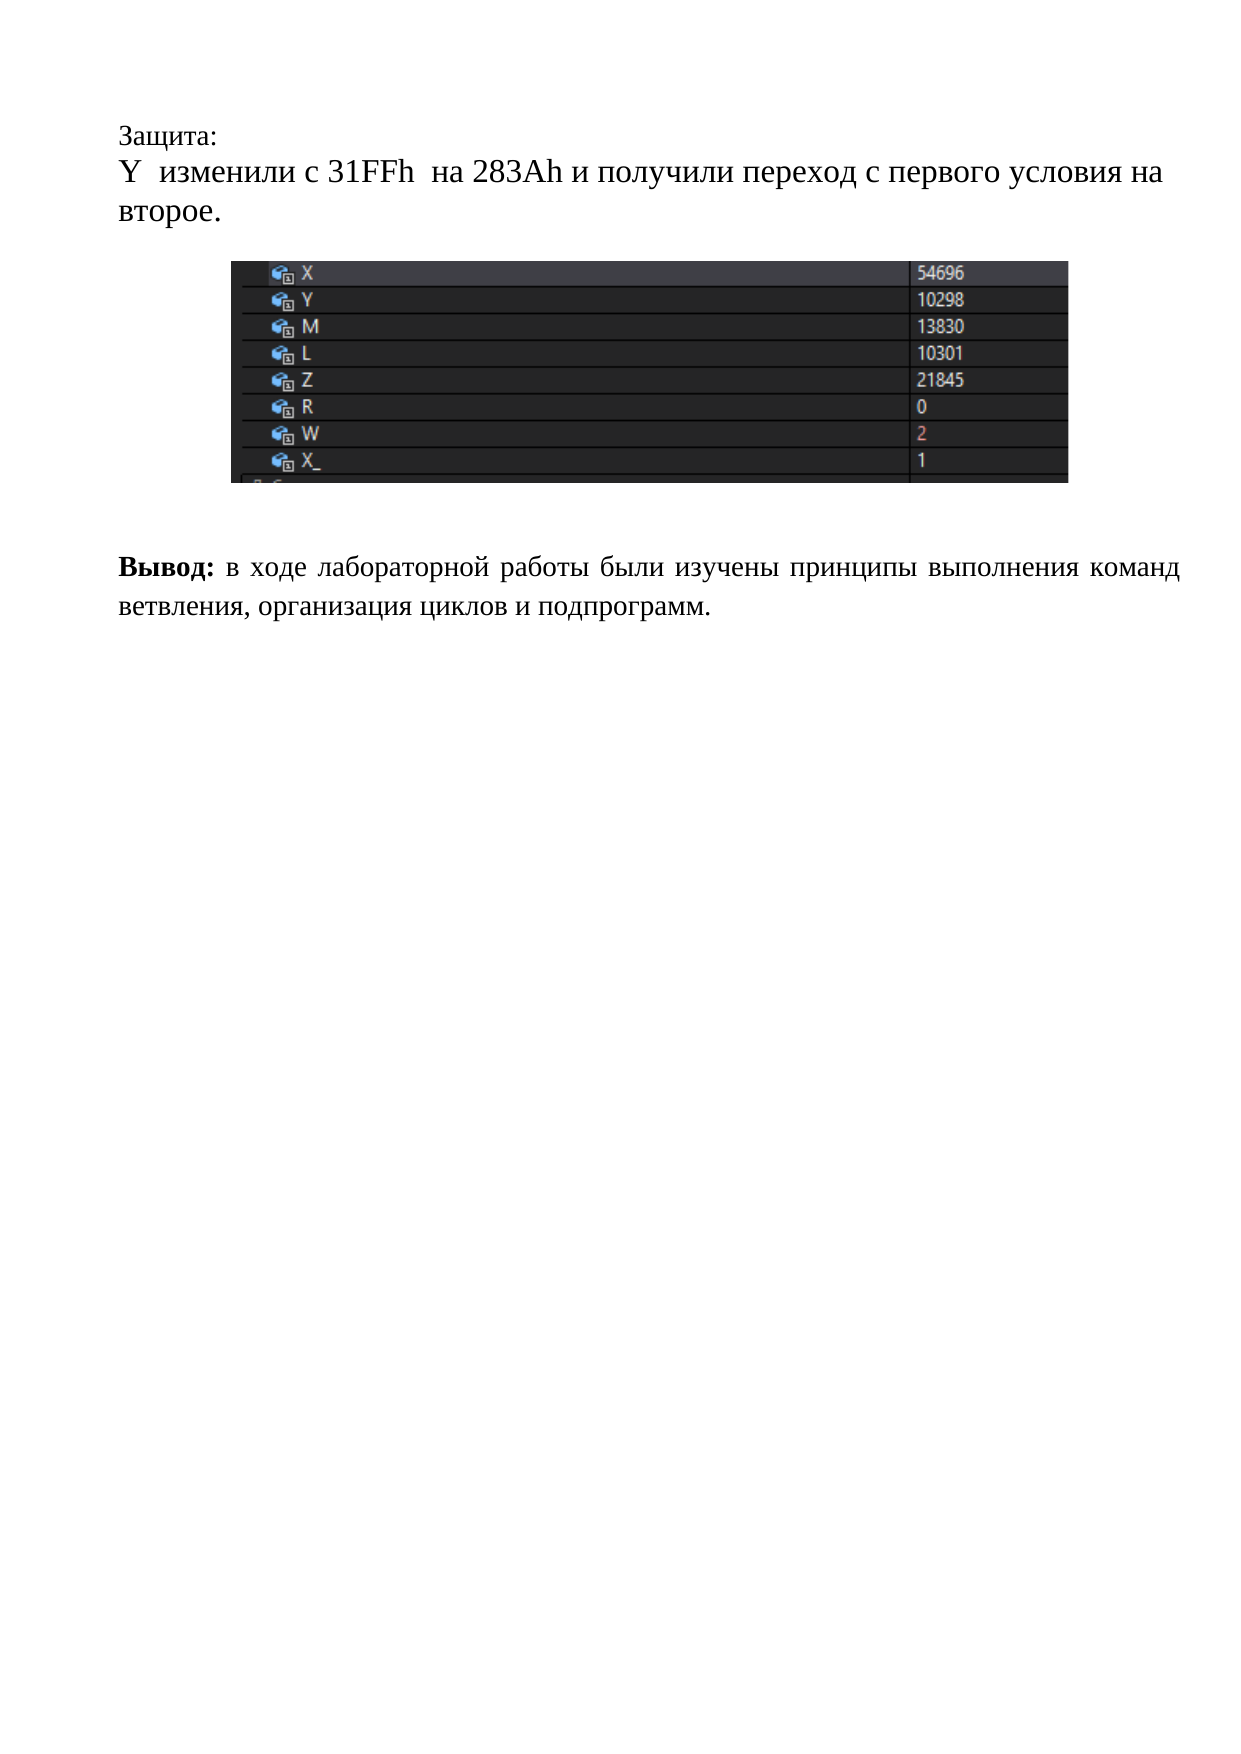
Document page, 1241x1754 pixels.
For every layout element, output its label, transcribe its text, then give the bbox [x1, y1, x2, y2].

text Защита: [118, 118, 1181, 152]
picture [231, 261, 1069, 483]
text Y изменили с 31FFh на 283Ah и получили переход с первого условия на второе. [118, 152, 1181, 228]
text Вывод: в ходе лабораторной работы были изучены принципы выполнения команд ветвления, организация циклов и подпрограмм. [118, 549, 1181, 621]
